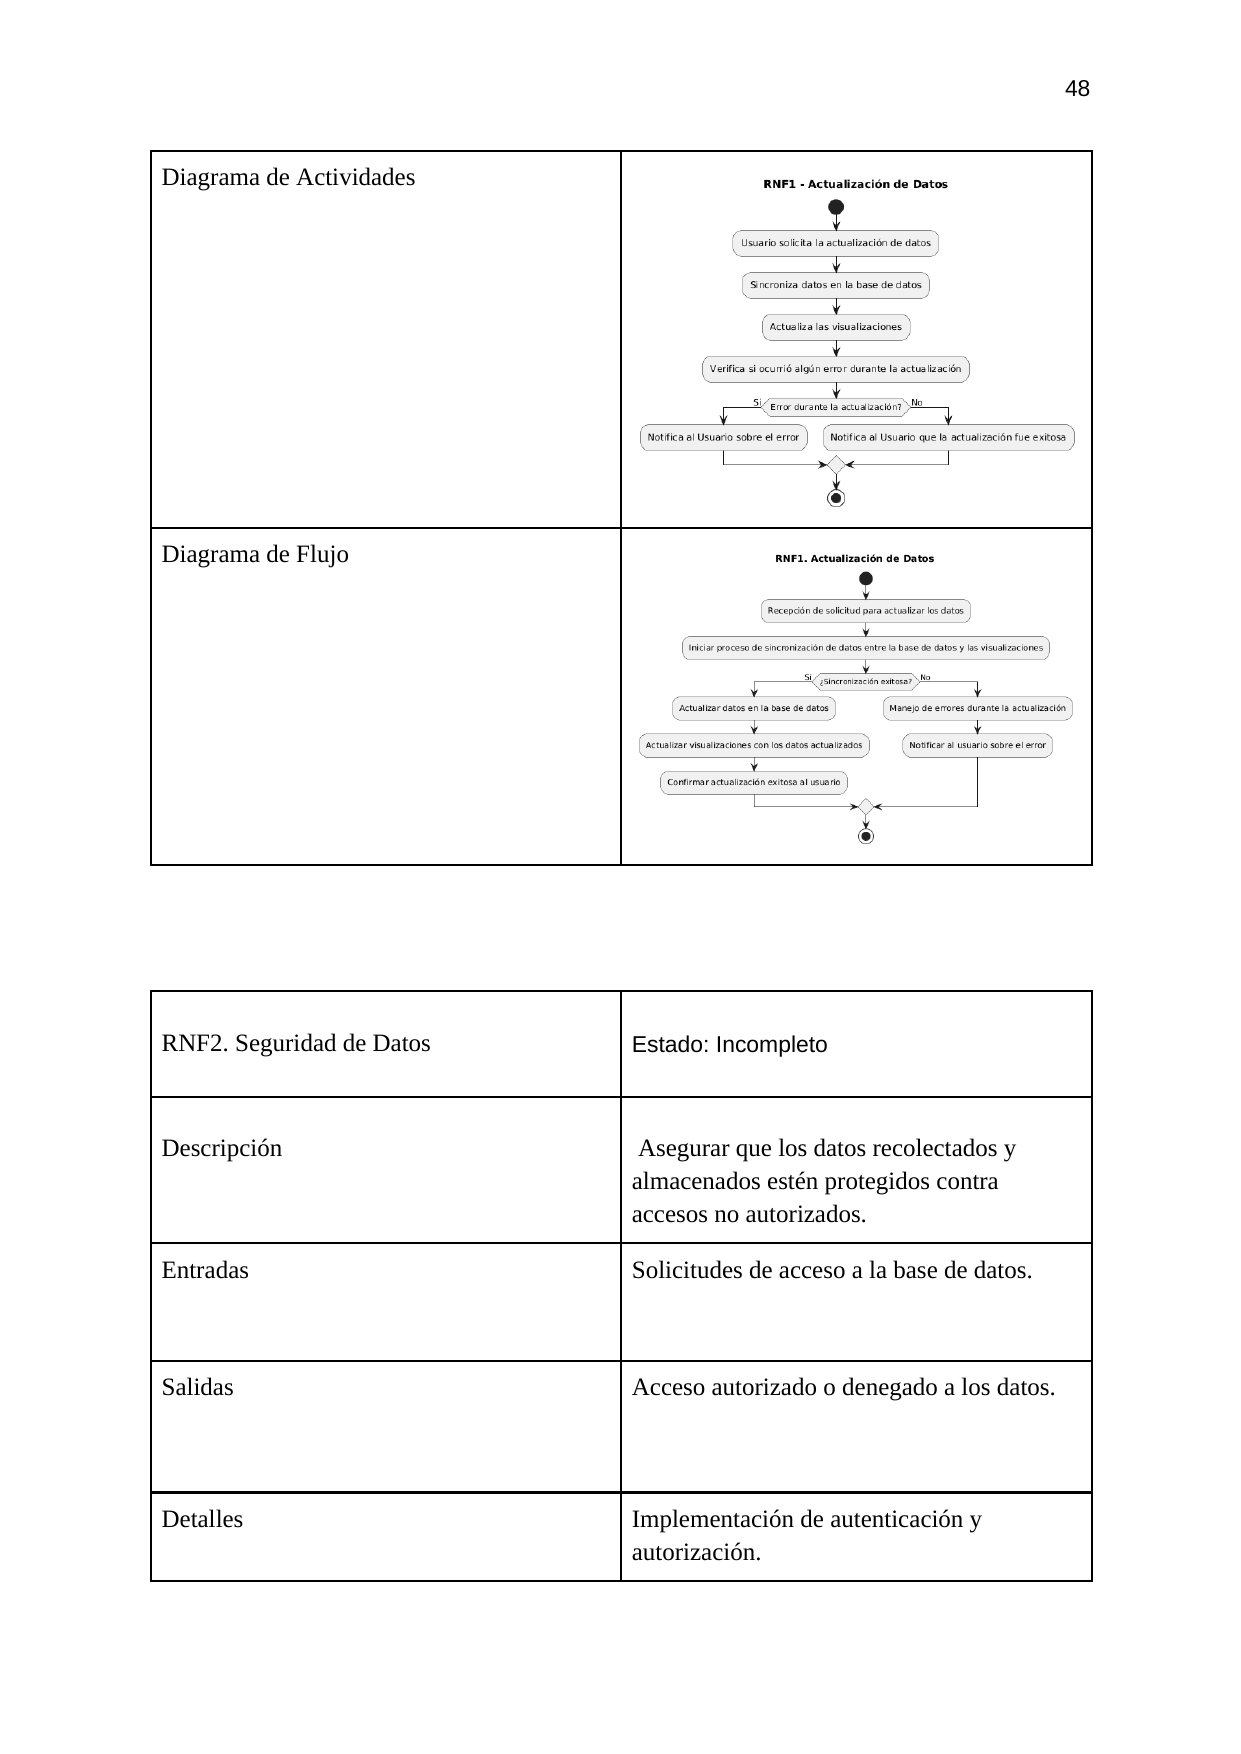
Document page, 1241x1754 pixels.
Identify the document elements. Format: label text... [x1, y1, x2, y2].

table_cell Entradas [152, 1244, 620, 1360]
picture [631, 162, 1079, 513]
table_cell Acceso autorizado o denegado a los datos. [622, 1362, 1091, 1491]
table_cell [622, 529, 1091, 864]
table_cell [622, 1494, 1091, 1580]
table_cell Salidas [152, 1362, 620, 1491]
table_header RNF2. Seguridad de Datos [152, 992, 620, 1096]
picture [631, 539, 1079, 850]
table_cell Diagrama de Flujo [152, 529, 620, 864]
table_cell Detalles [152, 1494, 620, 1580]
table_cell [622, 152, 1091, 527]
table_cell Diagrama de Actividades [152, 152, 620, 527]
table_header Estado: Incompleto [622, 992, 1091, 1096]
table_cell Asegurar que los datos recolectados y almacenados estén protegidos contra accesos no autorizados. [622, 1098, 1091, 1242]
table_cell Solicitudes de acceso a la base de datos. [622, 1244, 1091, 1360]
table_cell Descripción [152, 1098, 620, 1242]
